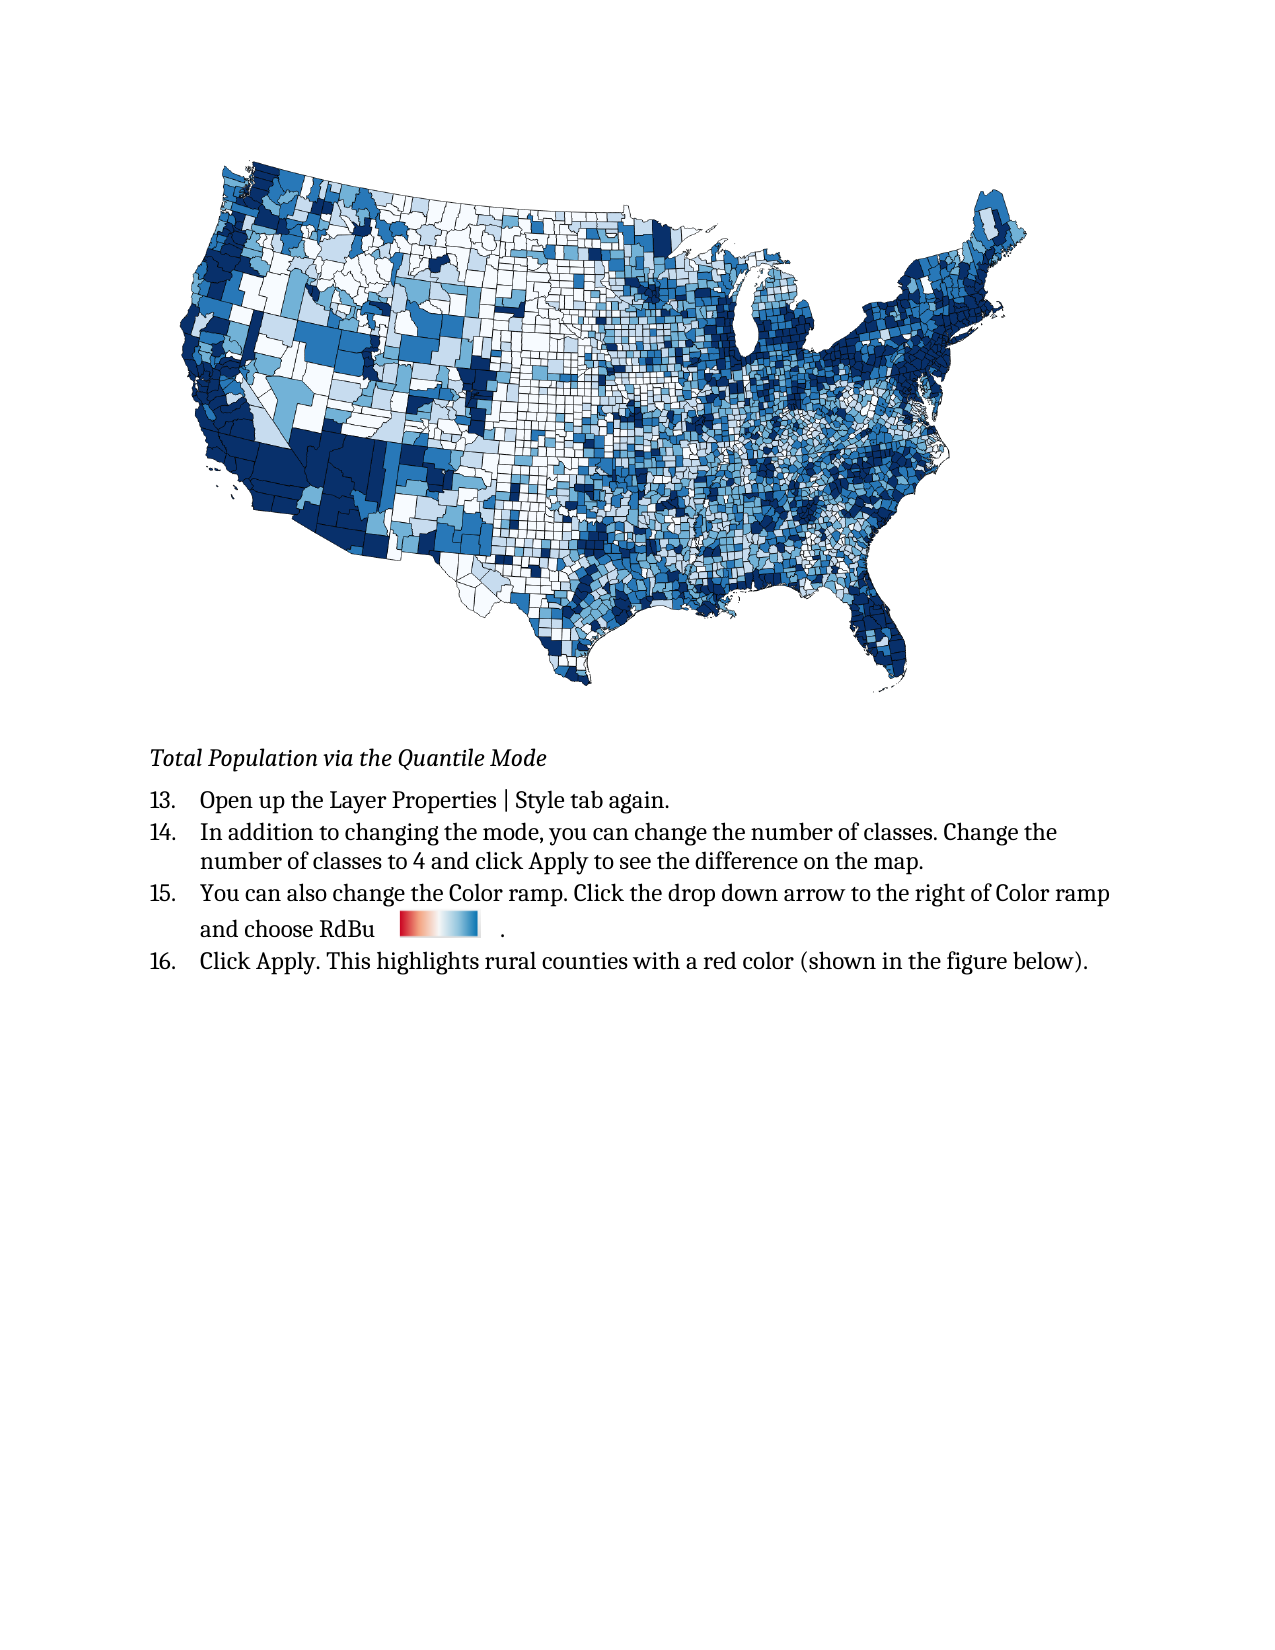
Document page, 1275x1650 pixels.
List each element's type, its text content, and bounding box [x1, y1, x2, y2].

text Total Population via the Quantile Mode [150, 744, 1125, 773]
picture [168, 150, 1062, 726]
list Click Apply. This highlights rural counties with a red color (shown in the figure below). [150, 947, 1125, 976]
picture [399, 908, 481, 938]
list In addition to changing the mode, you can change the number of classes. Change the number of classes to 4 and click Apply to see the difference on the map. [150, 818, 1125, 876]
list You can also change the Color ramp. Click the drop down arrow to the right of Color ramp and choose RdBu . [150, 879, 1125, 943]
list Open up the Layer Properties | Style tab again. [150, 786, 1125, 814]
